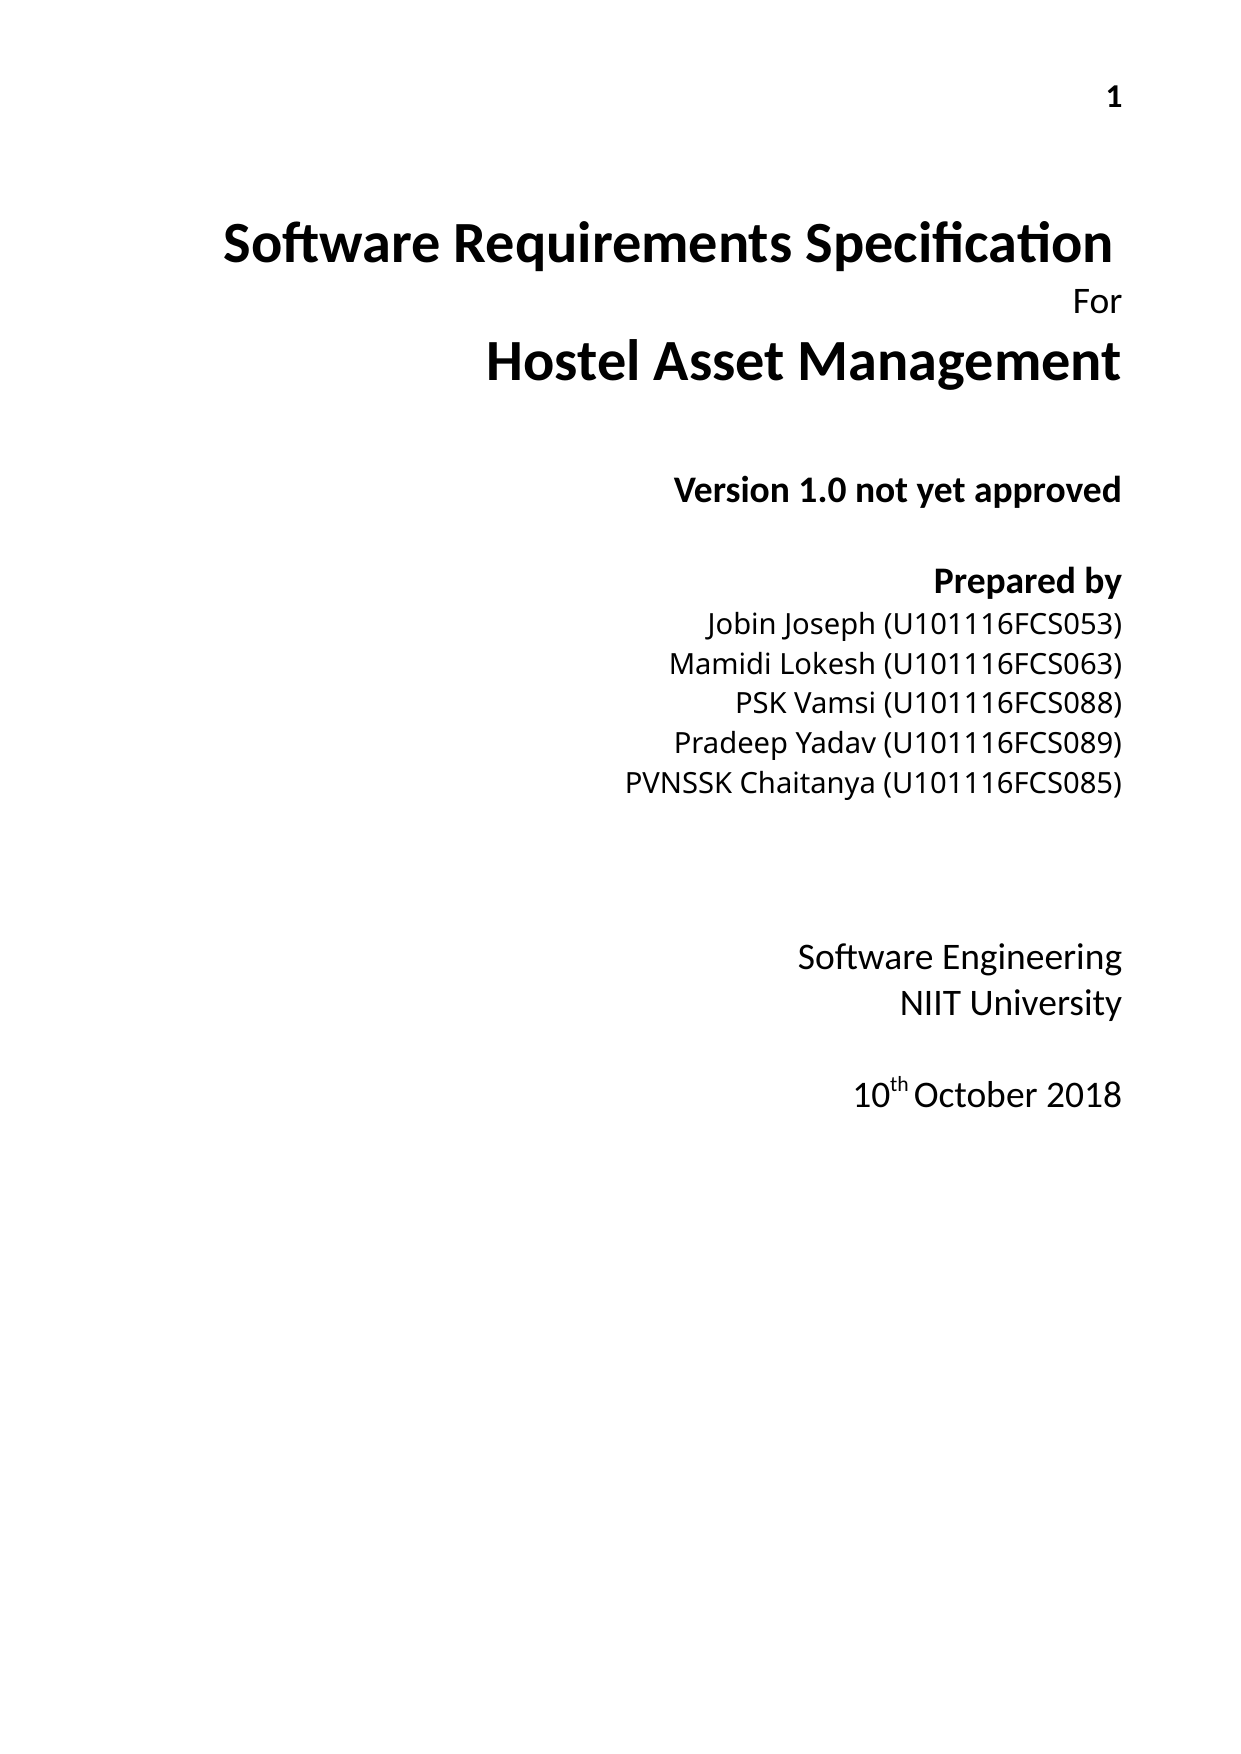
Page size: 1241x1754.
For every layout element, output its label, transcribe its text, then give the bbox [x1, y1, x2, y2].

text For [118, 277, 1122, 323]
text Software Requirements Specification [118, 206, 1122, 277]
text NIIT University [118, 979, 1122, 1025]
text Version 1.0 not yet approved [118, 466, 1122, 512]
text Prepared by [118, 557, 1122, 603]
text PVNSSK Chaitanya (U101116FCS085) [118, 762, 1122, 802]
text Jobin Joseph (U101116FCS053) [118, 603, 1122, 643]
text 10th October 2018 [118, 1071, 1122, 1116]
text Hostel Asset Management [118, 323, 1122, 394]
text PSK Vamsi (U101116FCS088) [118, 683, 1122, 722]
text Software Engineering [118, 933, 1122, 979]
text Pradeep Yadav (U101116FCS089) [118, 722, 1122, 762]
text Mamidi Lokesh (U101116FCS063) [118, 643, 1122, 683]
